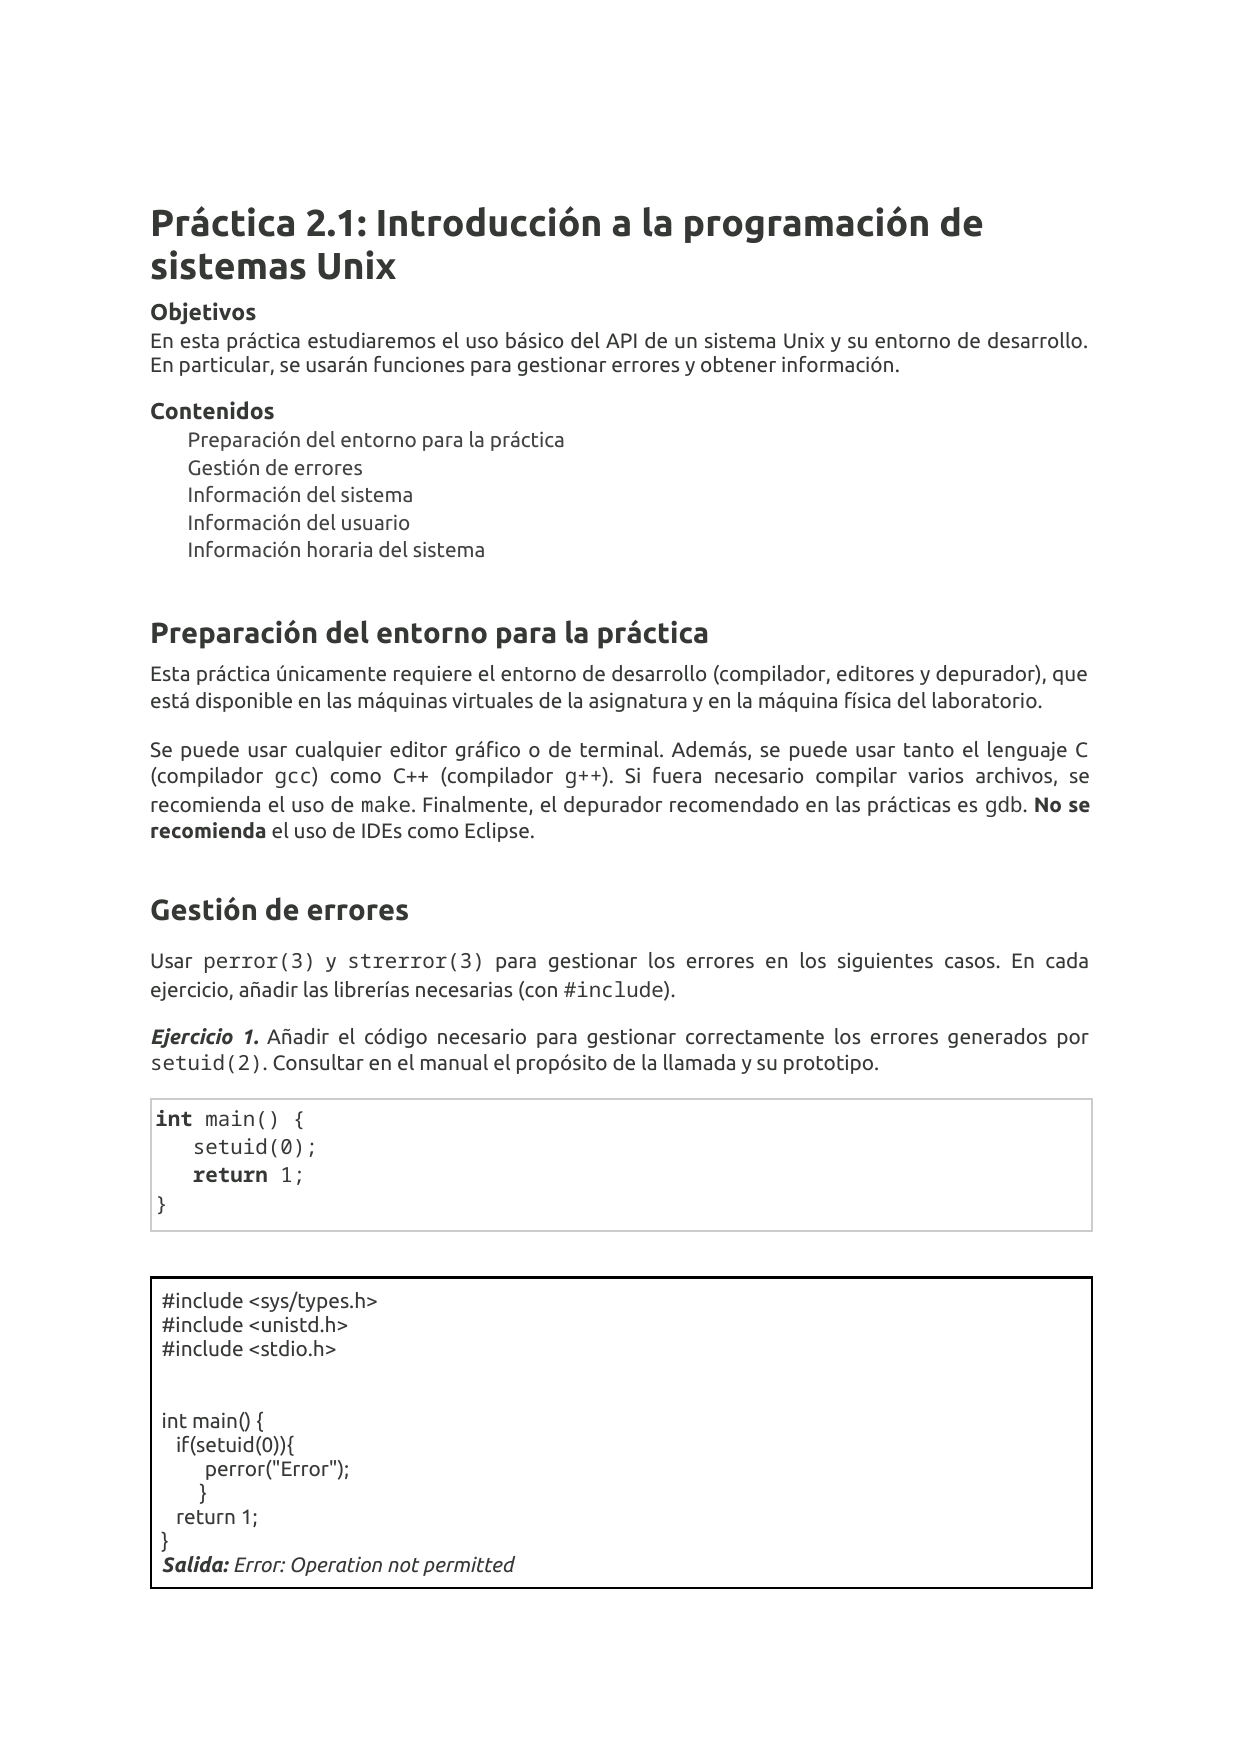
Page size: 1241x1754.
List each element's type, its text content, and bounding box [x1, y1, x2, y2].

table_header int main() { setuid(0); return 1; } [152, 1100, 1091, 1229]
text Se puede usar cualquier editor gráfico o de terminal. Además, se puede usar tanto el lenguaje C (compilador gcc) como C++ (compilador g++). Si fuera necesario compilar varios archivos, se recomienda el uso de make. Finalmente, el depurador recomendado en las prácticas es gdb. No se recomienda el uso de IDEs como Eclipse. [150, 737, 1090, 842]
text Contenidos [150, 398, 1090, 424]
text Objetivos [150, 299, 1090, 325]
text En esta práctica estudiaremos el uso básico del API de un sistema Unix y su entorno de desarrollo. En particular, se usarán funciones para gestionar errores y obtener información. [150, 329, 1090, 377]
title Práctica 2.1: Introducción a la programación de sistemas Unix [150, 200, 1090, 286]
subtitle Gestión de errores [150, 892, 1090, 926]
text Ejercicio 1. Añadir el código necesario para gestionar correctamente los errores generados por setuid(2). Consultar en el manual el propósito de la llamada y su prototipo. [150, 1024, 1090, 1077]
subtitle Preparación del entorno para la práctica [150, 615, 1090, 649]
text Esta práctica únicamente requiere el entorno de desarrollo (compilador, editores y depurador), que está disponible en las máquinas virtuales de la asignatura y en la máquina física del laboratorio. [150, 661, 1090, 713]
table_header #include <sys/types.h> #include <unistd.h> #include <stdio.h> int main() { if(setuid(0)){ perror("Error"); } return 1; } Salida: Error: Operation not permitted [152, 1279, 1091, 1587]
text Usar perror(3) y strerror(3) para gestionar los errores en los siguientes casos. En cada ejercicio, añadir las librerías necesarias (con #include). [150, 946, 1090, 1003]
